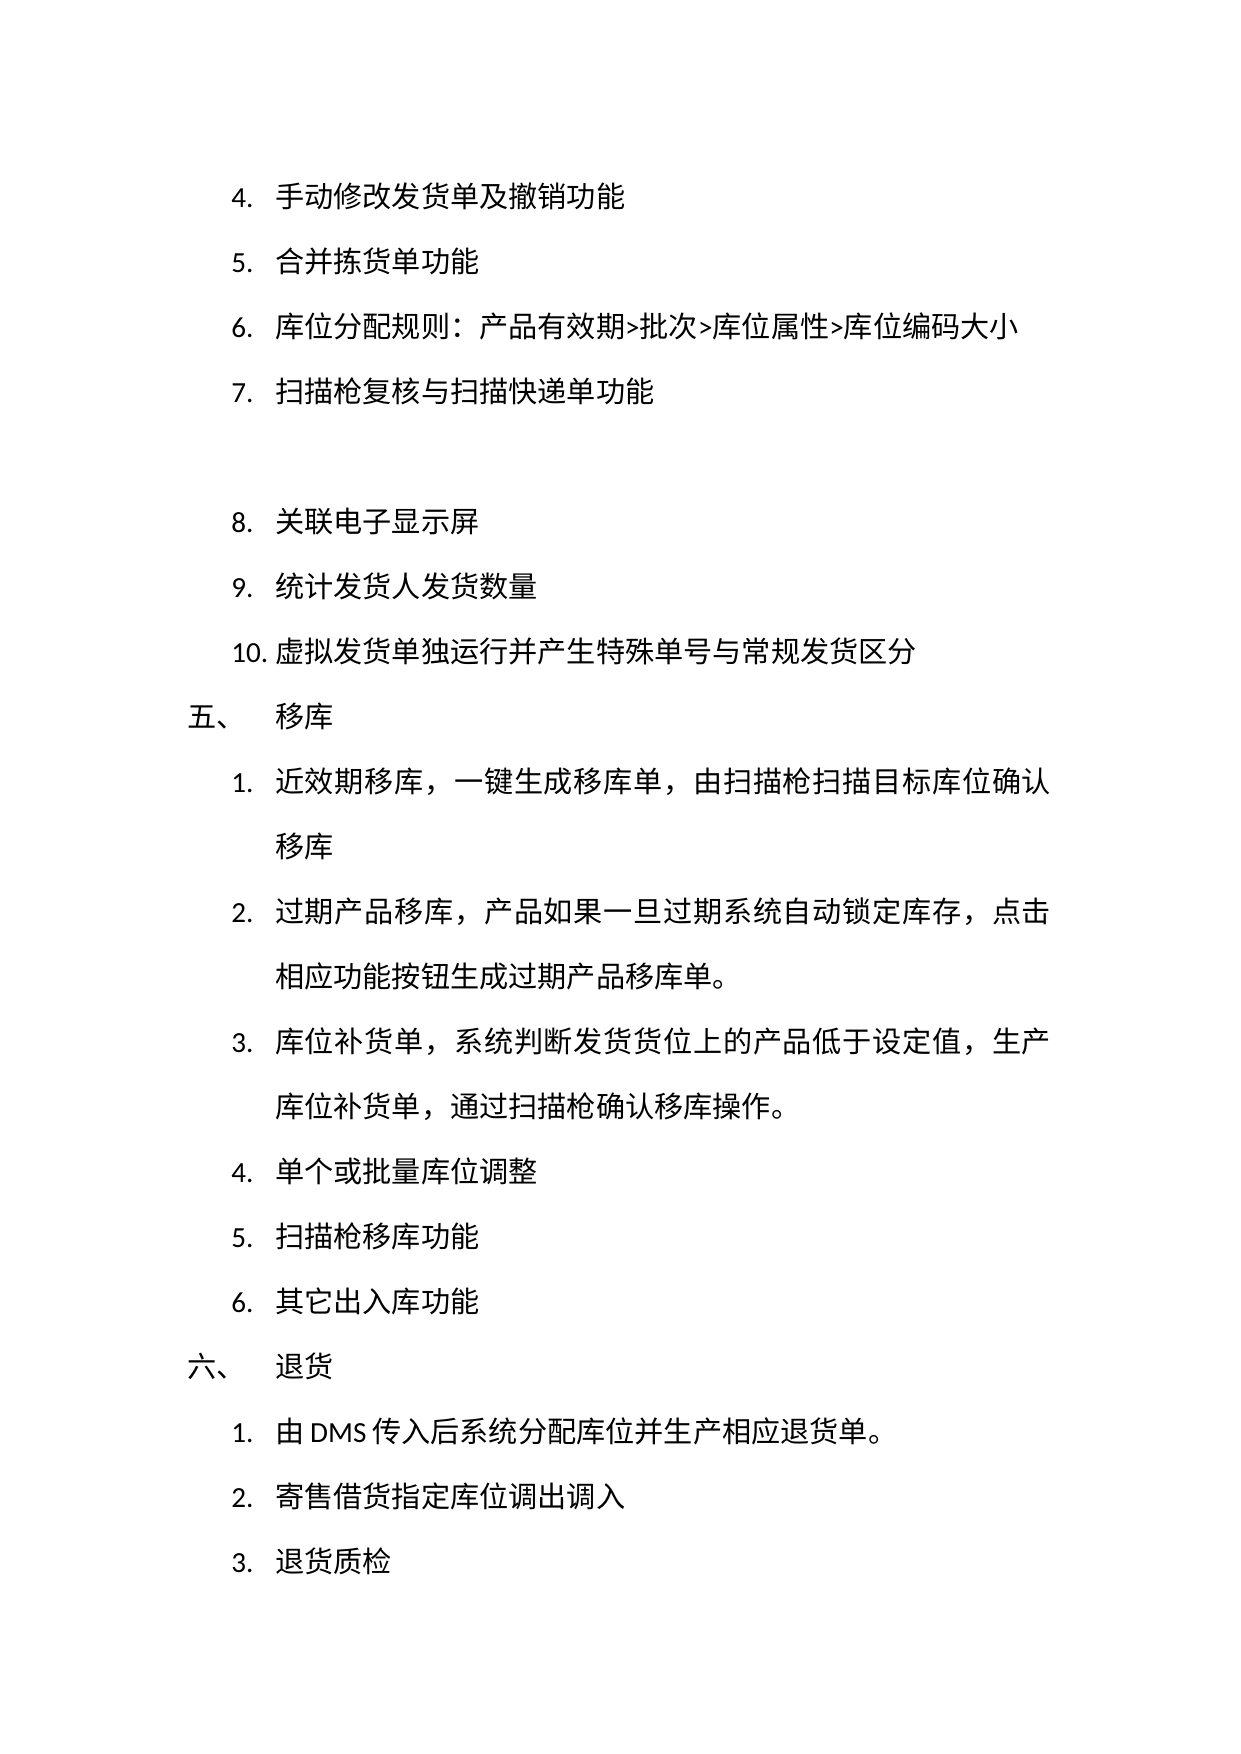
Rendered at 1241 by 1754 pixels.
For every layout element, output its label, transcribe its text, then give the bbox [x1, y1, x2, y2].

list 手动修改发货单及撤销功能 [231, 162, 1053, 227]
list 合并拣货单功能 [231, 227, 1053, 292]
list 过期产品移库，产品如果一旦过期系统自动锁定库存，点击相应功能按钮生成过期产品移库单。 [231, 877, 1053, 1007]
list 扫描枪复核与扫描快递单功能 [231, 357, 1053, 422]
list 移库 [187, 682, 1053, 747]
list 单个或批量库位调整 [231, 1137, 1053, 1202]
list 由DMS传入后系统分配库位并生产相应退货单。 [231, 1397, 1053, 1462]
list 寄售借货指定库位调出调入 [231, 1462, 1053, 1527]
list 退货质检 [231, 1527, 1053, 1592]
list 关联电子显示屏 [231, 487, 1053, 552]
list 扫描枪移库功能 [231, 1202, 1053, 1267]
list 近效期移库，一键生成移库单，由扫描枪扫描目标库位确认移库 [231, 747, 1053, 877]
list 退货 [187, 1332, 1053, 1397]
list 库位分配规则：产品有效期>批次>库位属性>库位编码大小 [231, 292, 1053, 357]
list 统计发货人发货数量 [231, 552, 1053, 617]
list 库位补货单，系统判断发货货位上的产品低于设定值，生产库位补货单，通过扫描枪确认移库操作。 [231, 1007, 1053, 1137]
list 虚拟发货单独运行并产生特殊单号与常规发货区分 [231, 617, 1053, 682]
list 其它出入库功能 [231, 1267, 1053, 1332]
